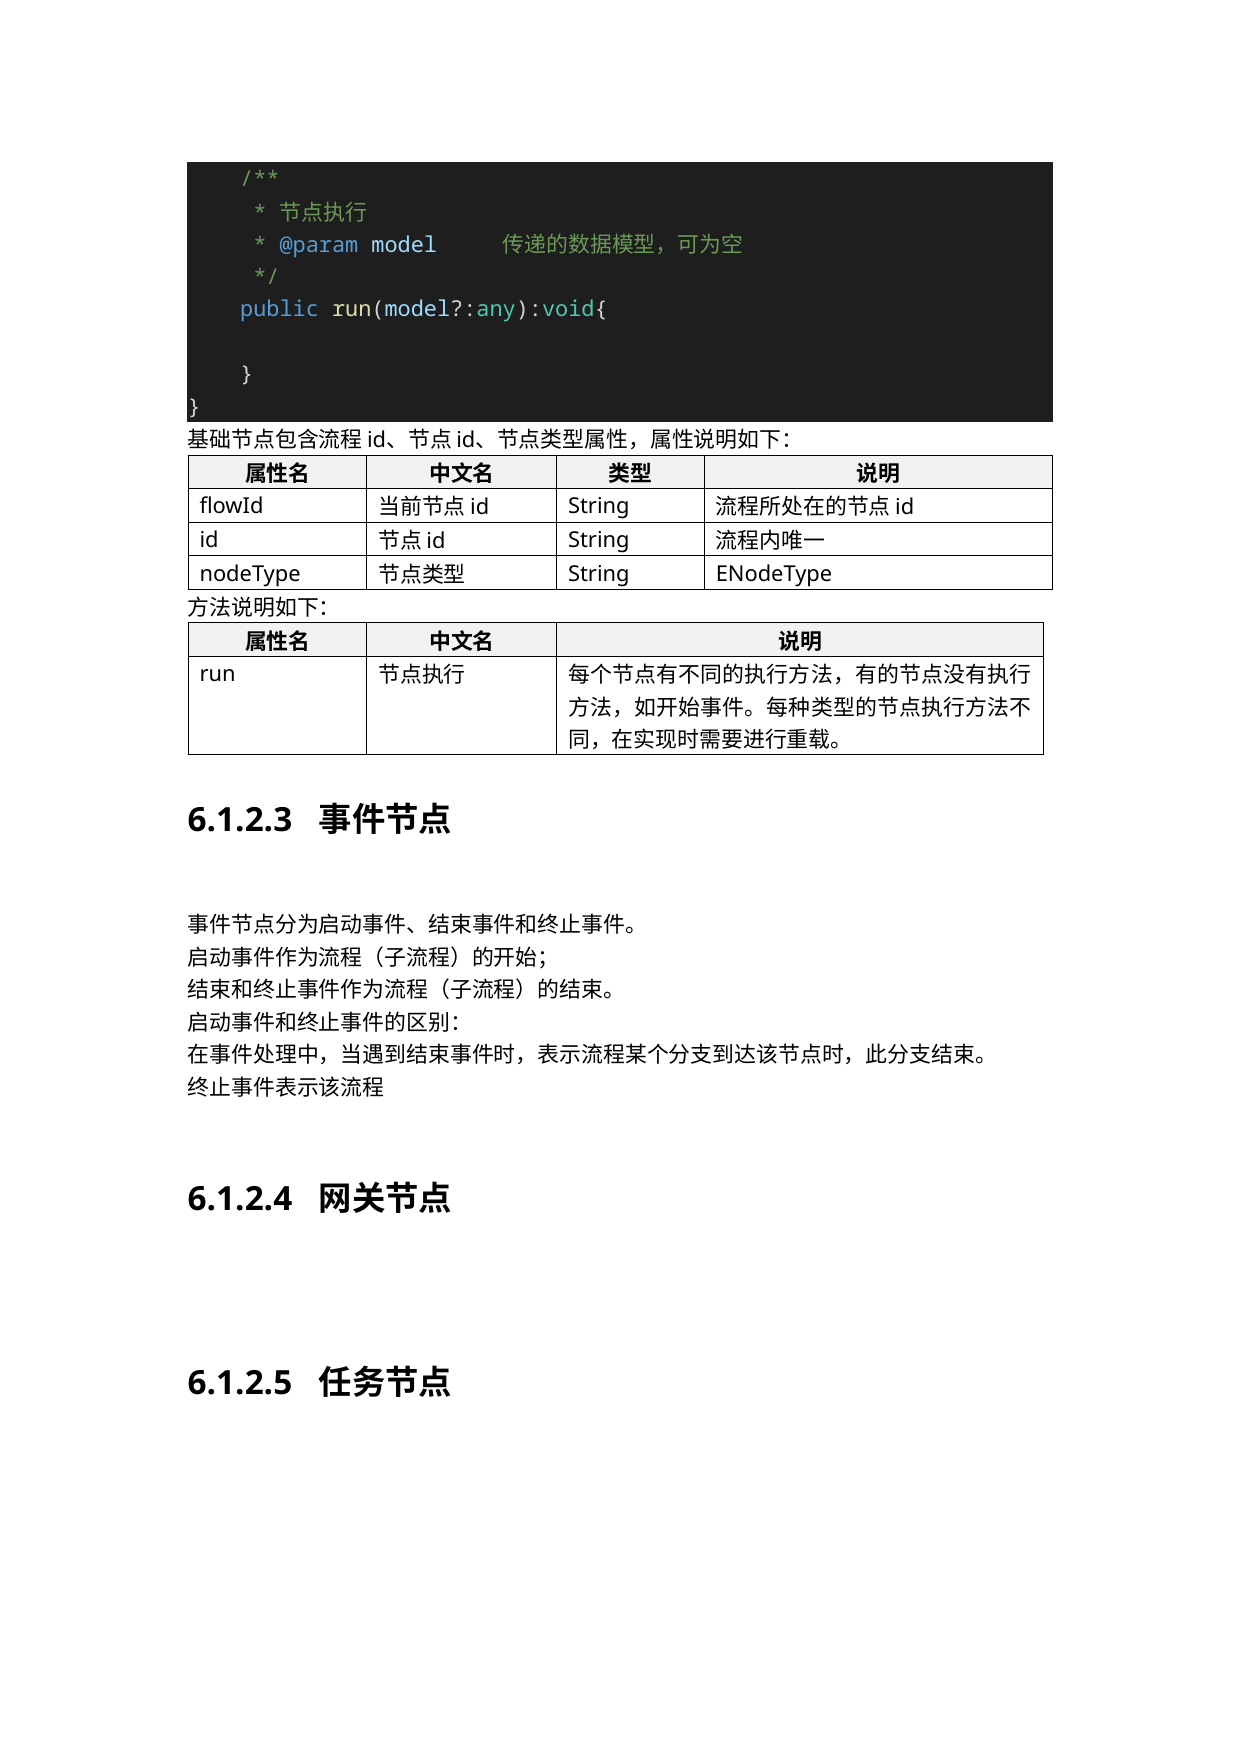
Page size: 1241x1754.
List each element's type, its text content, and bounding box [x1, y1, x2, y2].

table_cell flowId [189, 489, 366, 522]
table_cell 每个节点有不同的执行方法，有的节点没有执行方法，如开始事件。每种类型的节点执行方法不同，在实现时需要进行重载。 [557, 657, 1043, 754]
table_header 说明 [705, 456, 1052, 488]
table_header 说明 [557, 623, 1043, 656]
subtitle 网关节点 [187, 1163, 1053, 1228]
subtitle 任务节点 [187, 1347, 1053, 1412]
table_cell 流程内唯一 [705, 523, 1052, 555]
text * 节点执行 [187, 194, 1053, 227]
text public run(model?:any):void{ [187, 292, 1053, 324]
table_cell id [189, 523, 366, 555]
text */ [187, 259, 1053, 292]
table_cell run [189, 657, 366, 754]
subtitle 事件节点 [187, 784, 1053, 849]
text 事件节点分为启动事件、结束事件和终止事件。 [187, 907, 1053, 939]
text 基础节点包含流程id、节点id、节点类型属性，属性说明如下： [187, 422, 1053, 454]
text 结束和终止事件作为流程（子流程）的结束。 [187, 972, 1053, 1004]
text } [187, 357, 1053, 389]
table_cell 节点执行 [367, 657, 556, 754]
table_header 中文名 [367, 623, 556, 656]
text 启动事件和终止事件的区别： [187, 1004, 1053, 1037]
table_cell nodeType [189, 556, 366, 589]
text 终止事件表示该流程 [187, 1069, 1053, 1102]
table_cell 流程所处在的节点id [705, 489, 1052, 522]
table_header 属性名 [189, 623, 366, 656]
table_cell String [557, 556, 704, 589]
table_header 类型 [557, 456, 704, 488]
text 方法说明如下： [187, 590, 1053, 622]
text } [187, 389, 1053, 422]
text 在事件处理中，当遇到结束事件时，表示流程某个分支到达该节点时，此分支结束。 [187, 1037, 1053, 1069]
table_cell 节点类型 [367, 556, 556, 589]
text 启动事件作为流程（子流程）的开始； [187, 939, 1053, 972]
table_cell String [557, 489, 704, 522]
table_header 中文名 [367, 456, 556, 488]
text * @param model 传递的数据模型，可为空 [187, 227, 1053, 259]
table_cell 当前节点id [367, 489, 556, 522]
table_cell ENodeType [705, 556, 1052, 589]
table_cell 节点id [367, 523, 556, 555]
table_cell String [557, 523, 704, 555]
table_header 属性名 [189, 456, 366, 488]
text /** [187, 162, 1053, 194]
